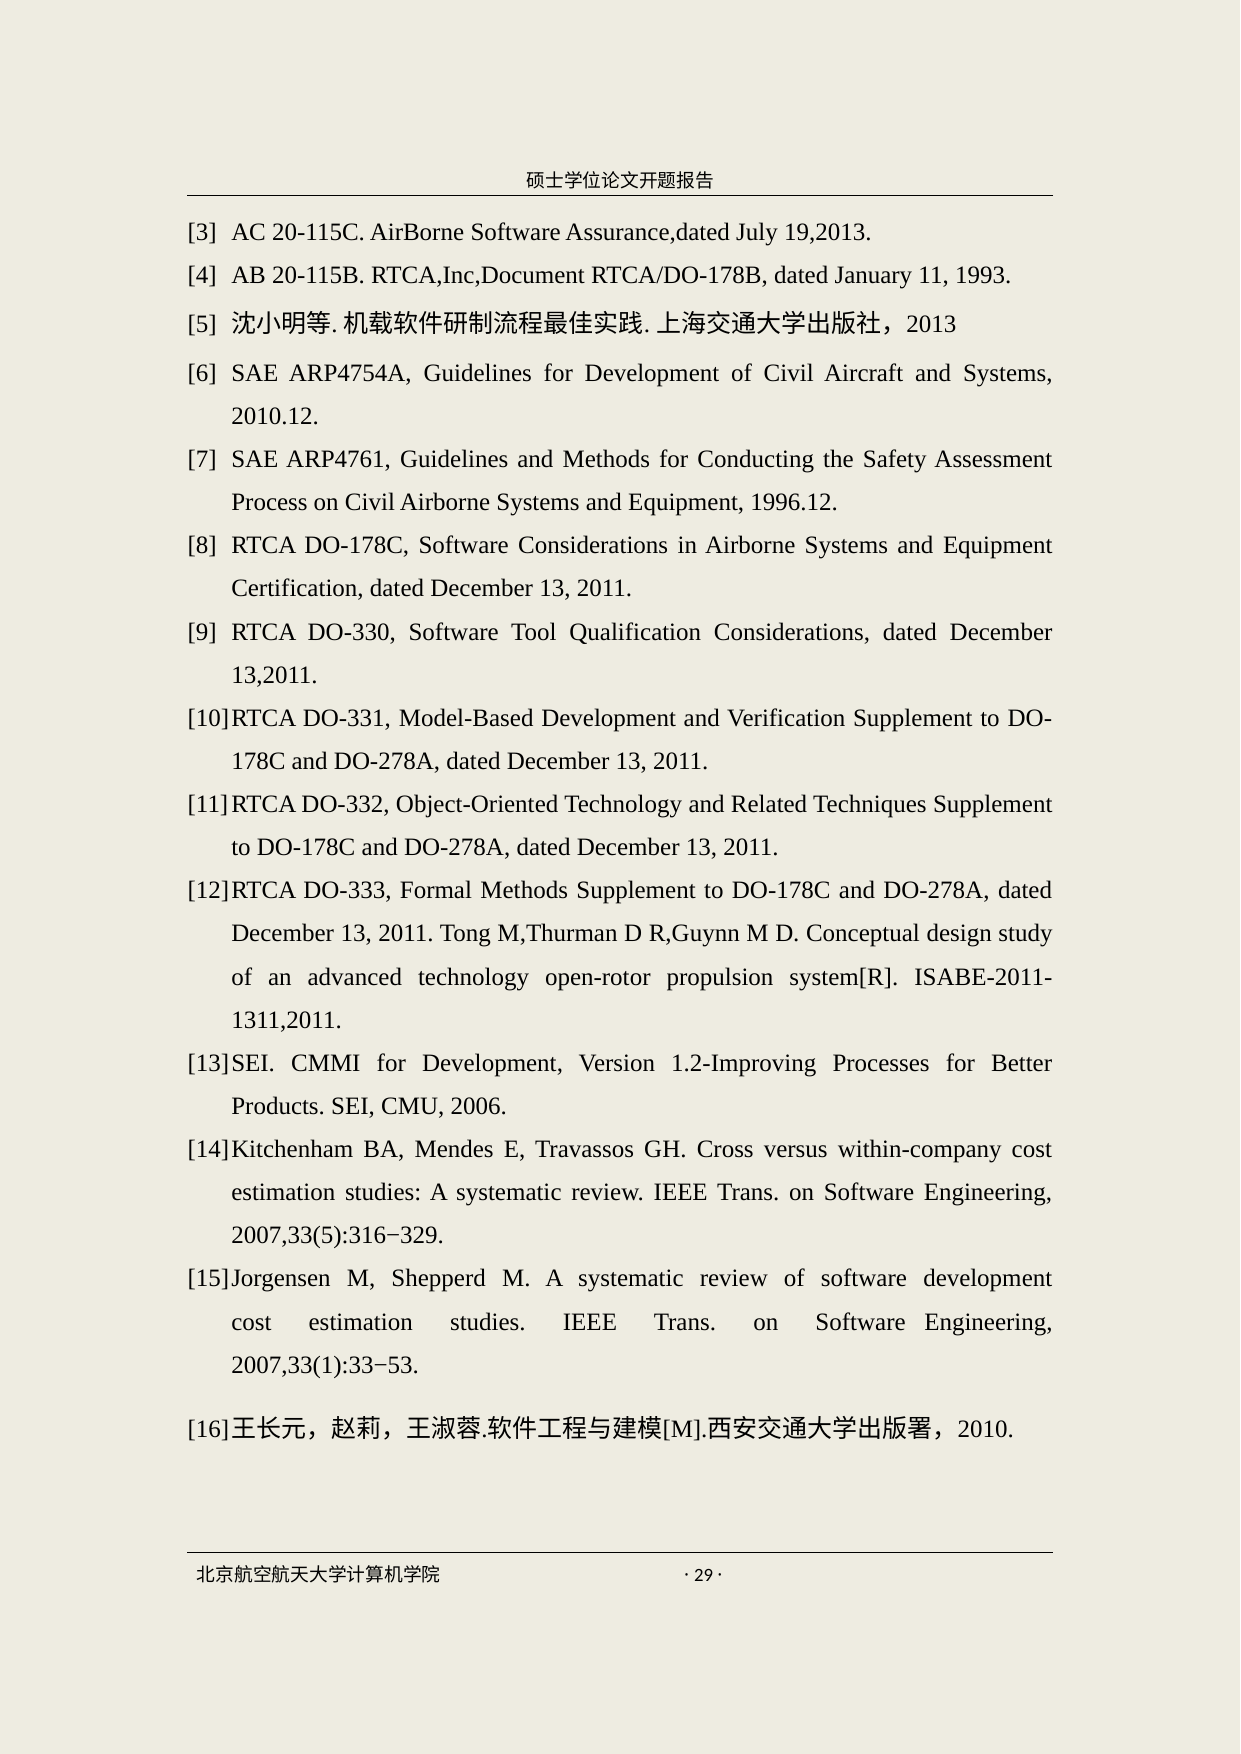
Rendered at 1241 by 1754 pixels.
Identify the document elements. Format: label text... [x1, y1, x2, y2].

list Kitchenham BA, Mendes E, Travassos GH. Cross versus within-company cost estimation studies: A systematic review. IEEE Trans. on Software Engineering, 2007,33(5):316−329. [187, 1134, 1053, 1249]
list Jorgensen M, Shepperd M. A systematic review of software development cost estimation studies. IEEE Trans. on Software Engineering, 2007,33(1):33−53. [187, 1263, 1053, 1378]
list SEI. CMMI for Development, Version 1.2-Improving Processes for Better Products. SEI, CMU, 2006. [187, 1048, 1053, 1120]
list RTCA DO-178C, Software Considerations in Airborne Systems and Equipment Certification, dated December 13, 2011. [187, 530, 1053, 602]
list AB 20-115B. RTCA,Inc,Document RTCA/DO-178B, dated January 11, 1993. [187, 260, 1053, 289]
list 沈小明等. 机载软件研制流程最佳实践. 上海交通大学出版社，2013 [187, 303, 1053, 340]
list RTCA DO-332, Object-Oriented Technology and Related Techniques Supplement to DO-178C and DO-278A, dated December 13, 2011. [187, 789, 1053, 861]
list RTCA DO-331, Model-Based Development and Verification Supplement to DO-178C and DO-278A, dated December 13, 2011. [187, 703, 1053, 775]
list 王长元，赵莉，王淑蓉.软件工程与建模[M].西安交通大学出版署，2010. [187, 1393, 1053, 1461]
list SAE ARP4754A, Guidelines for Development of Civil Aircraft and Systems, 2010.12. [187, 358, 1053, 430]
list RTCA DO-333, Formal Methods Supplement to DO-178C and DO-278A, dated December 13, 2011. Tong M,Thurman D R,Guynn M D. Conceptual design study of an advanced technology open-rotor propulsion system[R]. ISABE-2011-1311,2011. [187, 875, 1053, 1033]
list AC 20-115C. AirBorne Software Assurance,dated July 19,2013. [187, 217, 1053, 246]
list RTCA DO-330, Software Tool Qualification Considerations, dated December 13,2011. [187, 617, 1053, 688]
list SAE ARP4761, Guidelines and Methods for Conducting the Safety Assessment Process on Civil Airborne Systems and Equipment, 1996.12. [187, 444, 1053, 516]
